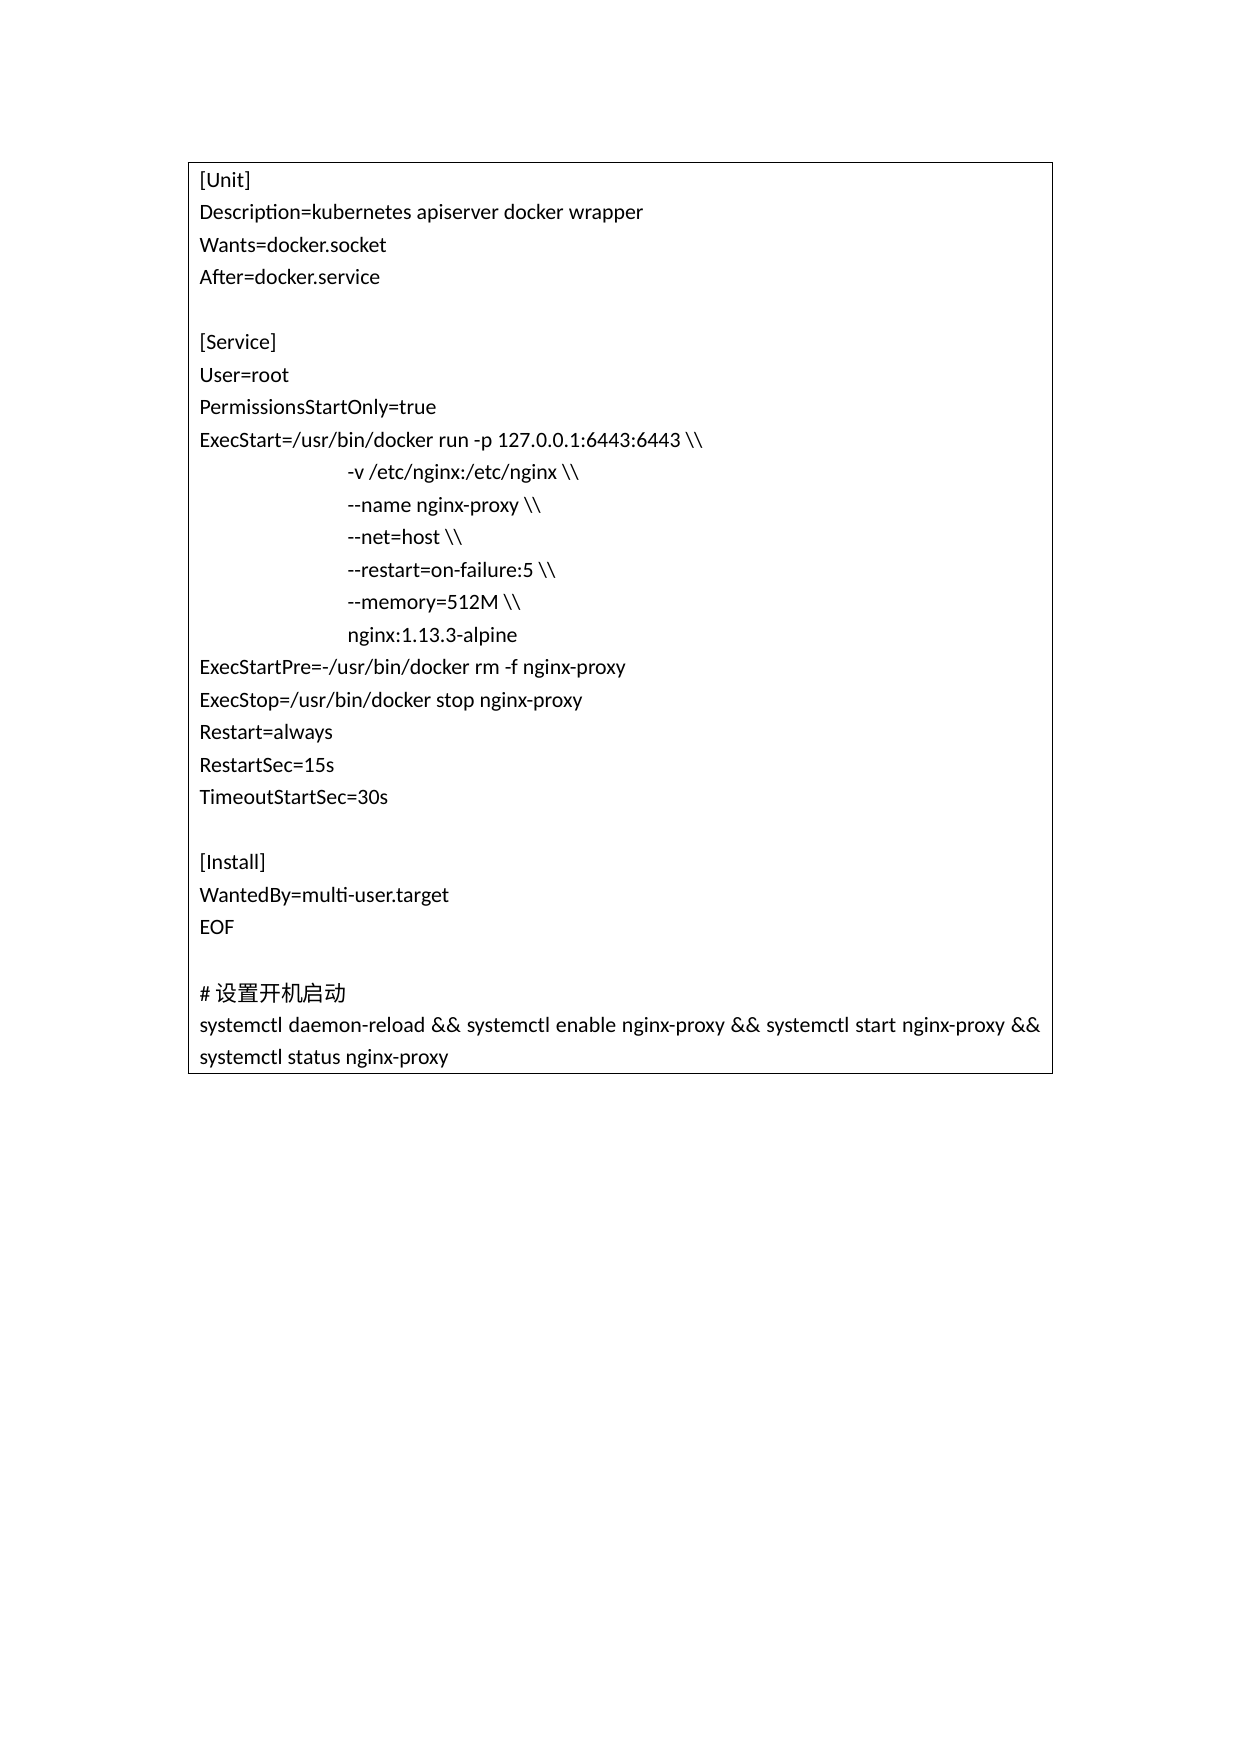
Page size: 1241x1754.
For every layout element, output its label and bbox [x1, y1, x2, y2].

table_header [189, 163, 1052, 1073]
